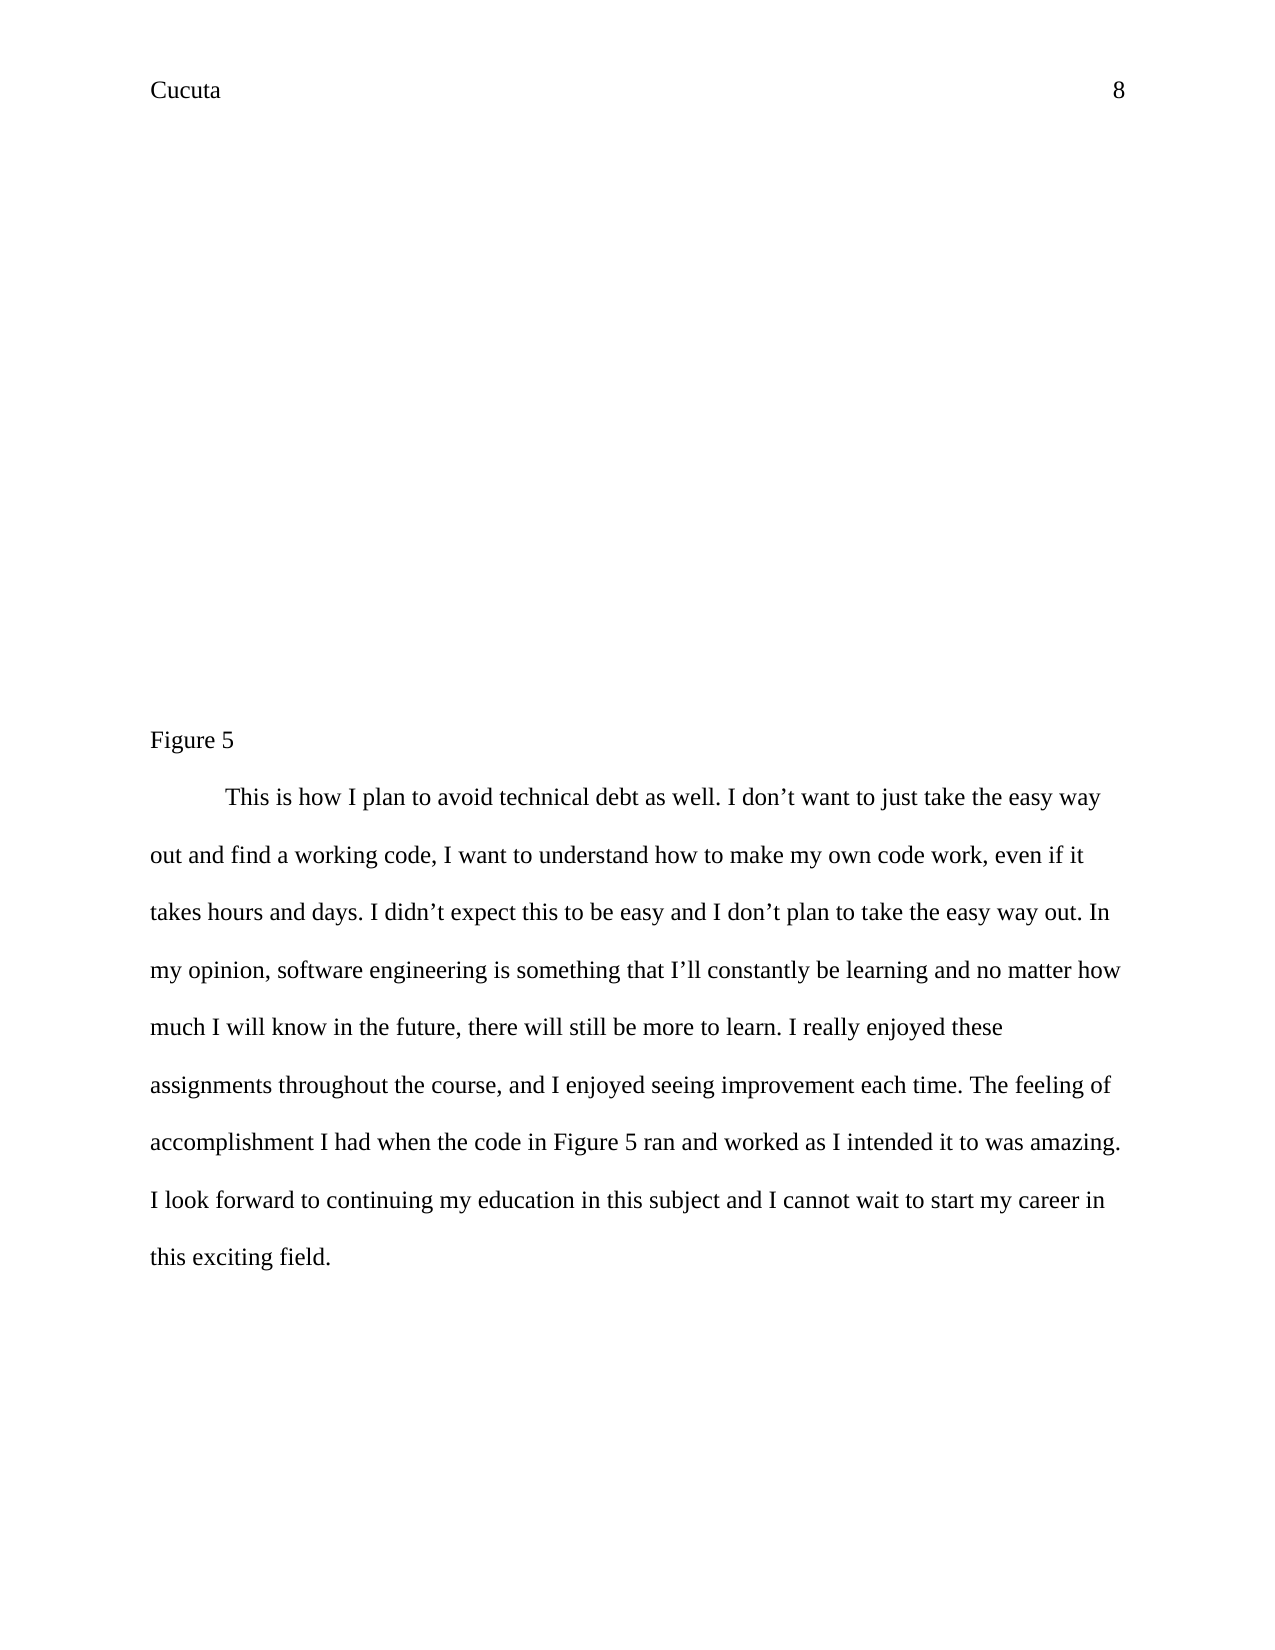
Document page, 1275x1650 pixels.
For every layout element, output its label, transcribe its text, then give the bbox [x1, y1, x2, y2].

text Figure 5 [150, 725, 1125, 754]
text This is how I plan to avoid technical debt as well. I don’t want to just take the easy way out and find a working code, I want to understand how to make my own code work, even if it takes hours and days. I didn’t expect this to be easy and I don’t plan to take the easy way out. In my opinion, software engineering is something that I’ll constantly be learning and no matter how much I will know in the future, there will still be more to learn. I really enjoyed these assignments throughout the course, and I enjoyed seeing improvement each time. The feeling of accomplishment I had when the code in Figure 5 ran and worked as I intended it to was amazing. I look forward to continuing my education in this subject and I cannot wait to start my career in this exciting field. [150, 782, 1125, 1271]
